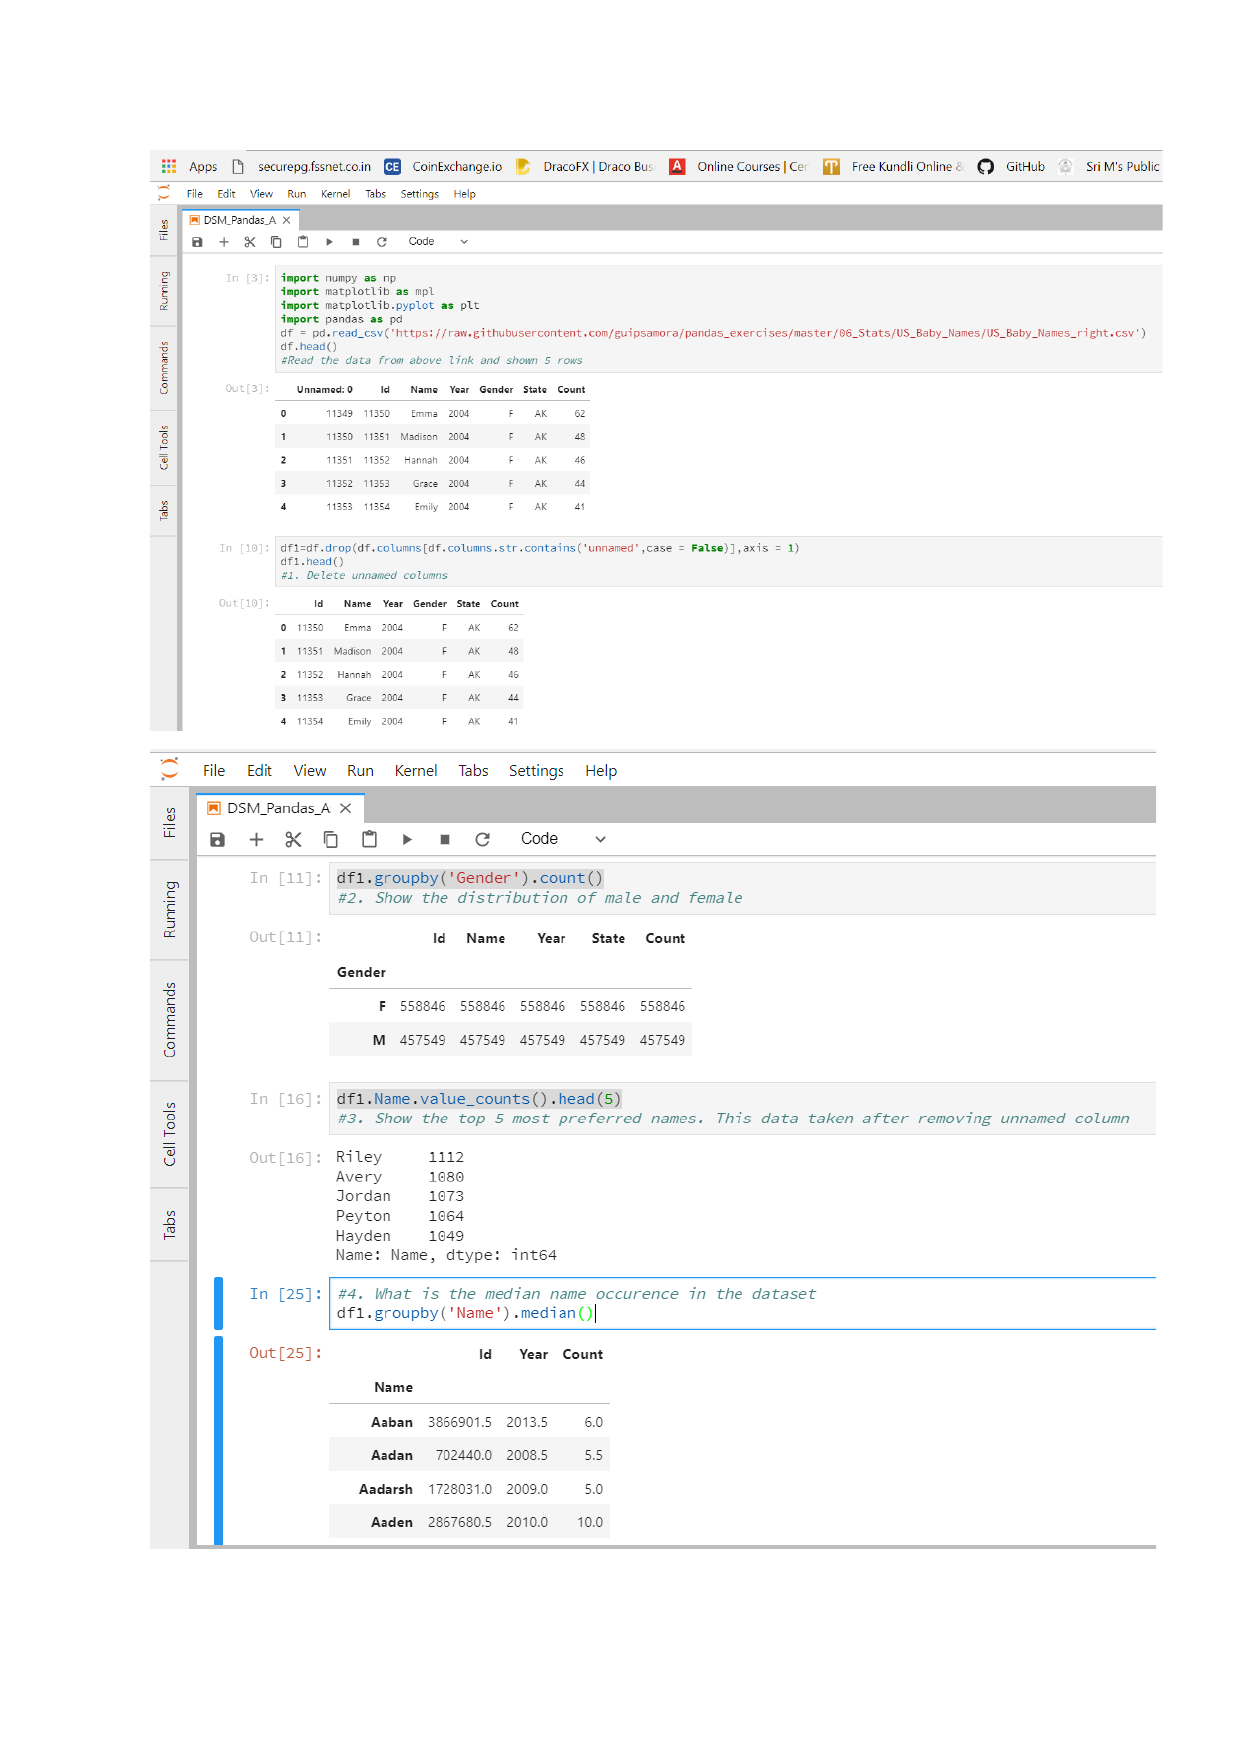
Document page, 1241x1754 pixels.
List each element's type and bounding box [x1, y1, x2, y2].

picture [150, 749, 1157, 1549]
picture [150, 150, 1163, 731]
